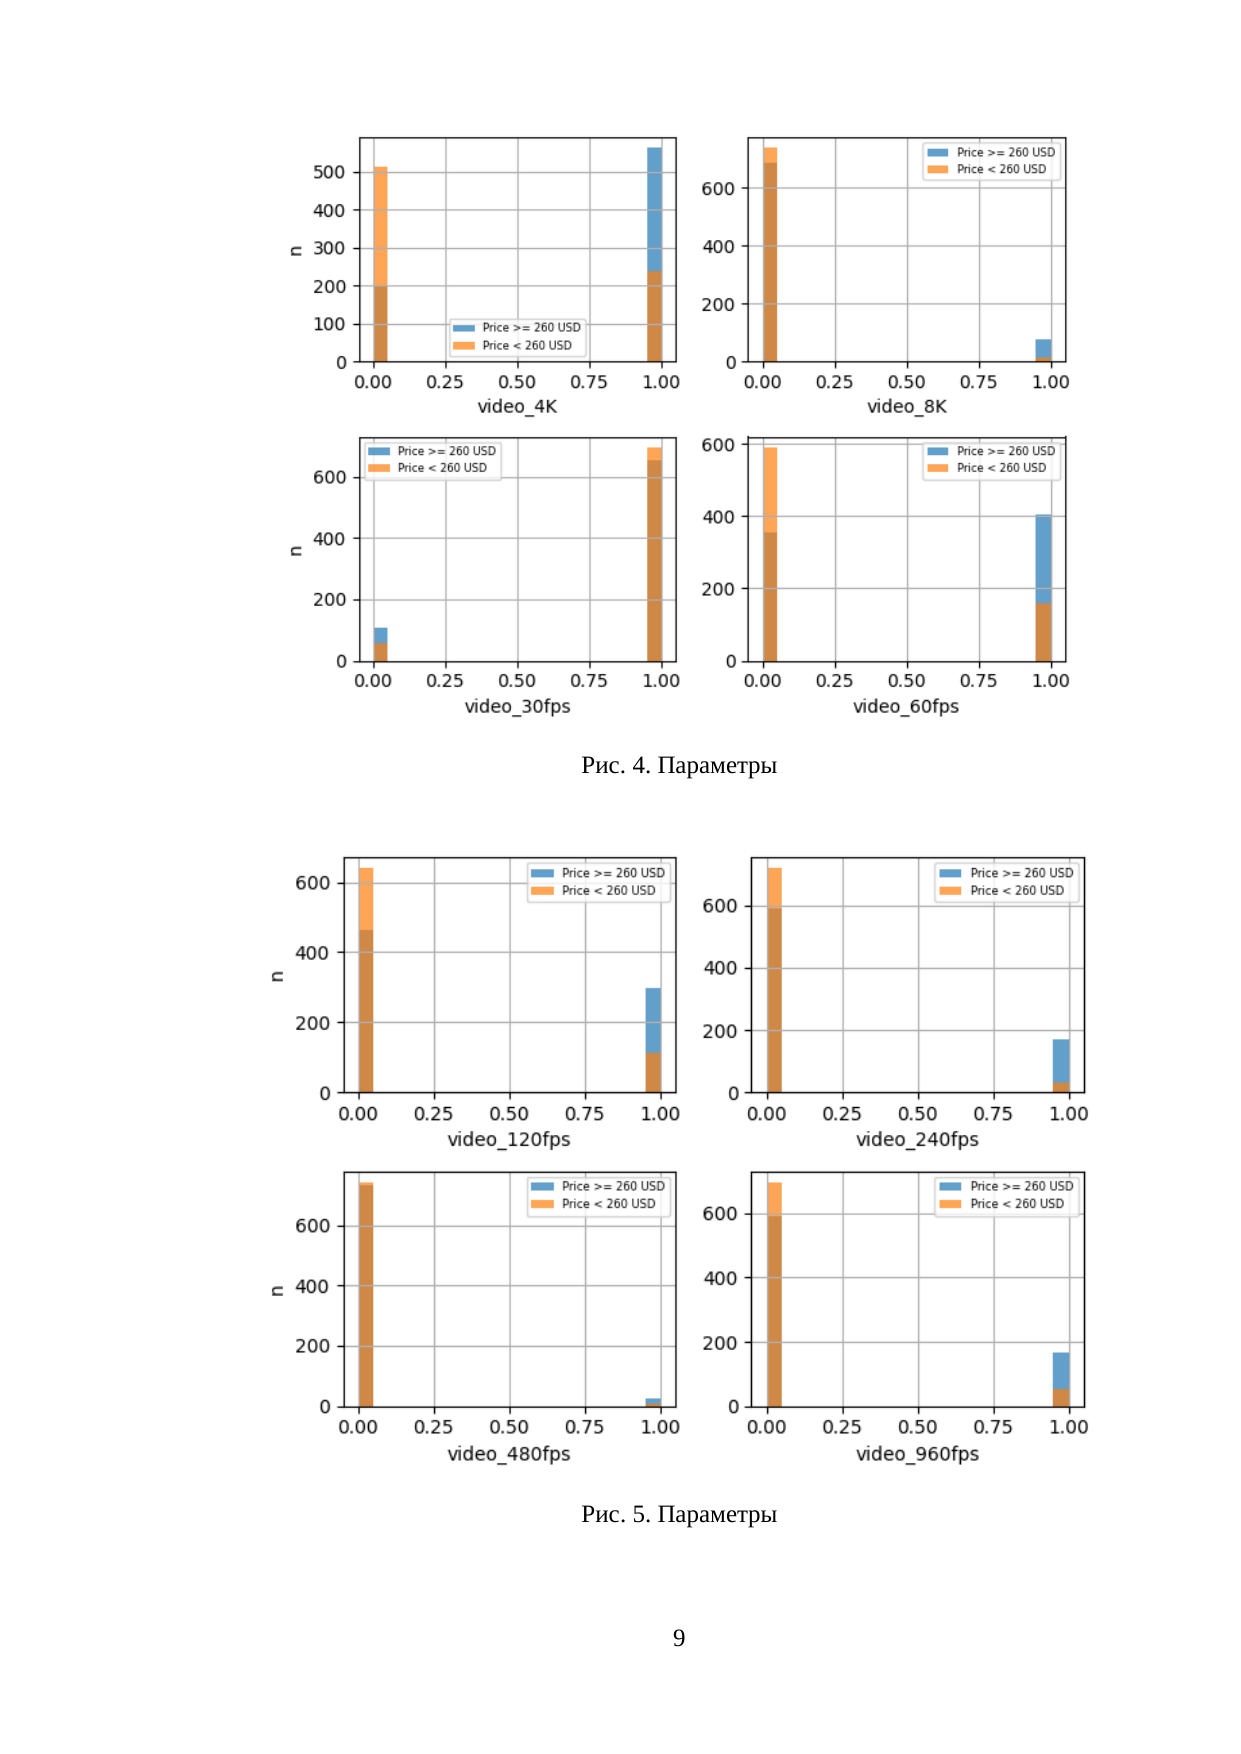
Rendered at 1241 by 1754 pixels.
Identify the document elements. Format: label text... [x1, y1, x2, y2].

text Рис. 5. Параметры [177, 1499, 1181, 1528]
text Рис. 4. Параметры [177, 750, 1181, 778]
picture [268, 118, 1091, 736]
picture [248, 837, 1111, 1485]
